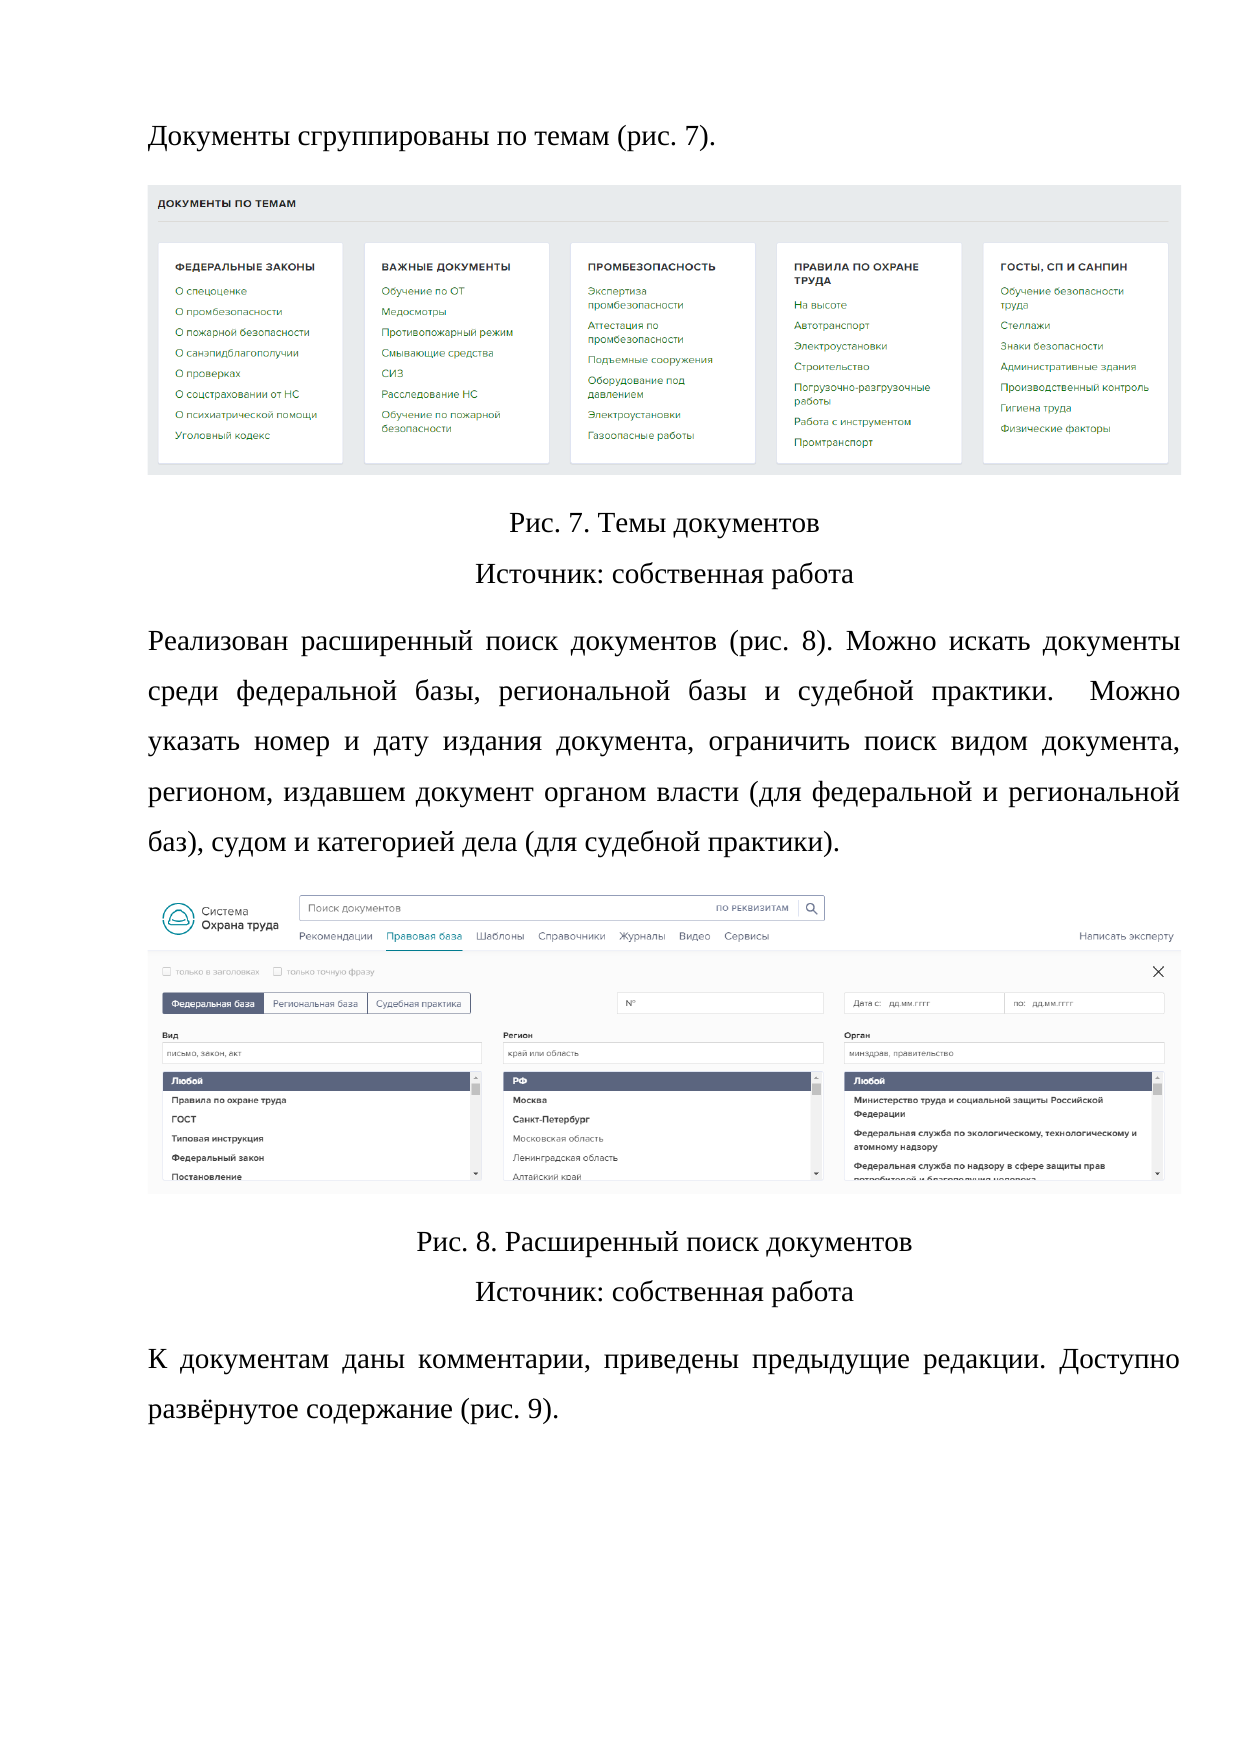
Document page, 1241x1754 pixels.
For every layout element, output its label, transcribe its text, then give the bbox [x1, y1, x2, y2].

text Документы сгруппированы по темам (рис. 7). [148, 118, 1181, 152]
text Рис. 7. Темы документов [148, 505, 1181, 539]
text Реализован расширенный поиск документов (рис. 8). Можно искать документы среди федеральной базы, региональной базы и судебной практики. Можно указать номер и дату издания документа, ограничить поиск видом документа, регионом, издавшем документ органом власти (для федеральной и региональной баз), судом и категорией дела (для судебной практики). [148, 623, 1181, 857]
text Источник: собственная работа [148, 1274, 1181, 1308]
text Источник: собственная работа [148, 556, 1181, 589]
picture [147, 185, 1182, 475]
text Рис. 8. Расширенный поиск документов [148, 1224, 1181, 1257]
picture [147, 891, 1182, 1194]
text К документам даны комментарии, приведены предыдущие редакции. Доступно развёрнутое содержание (рис. 9). [148, 1341, 1181, 1425]
